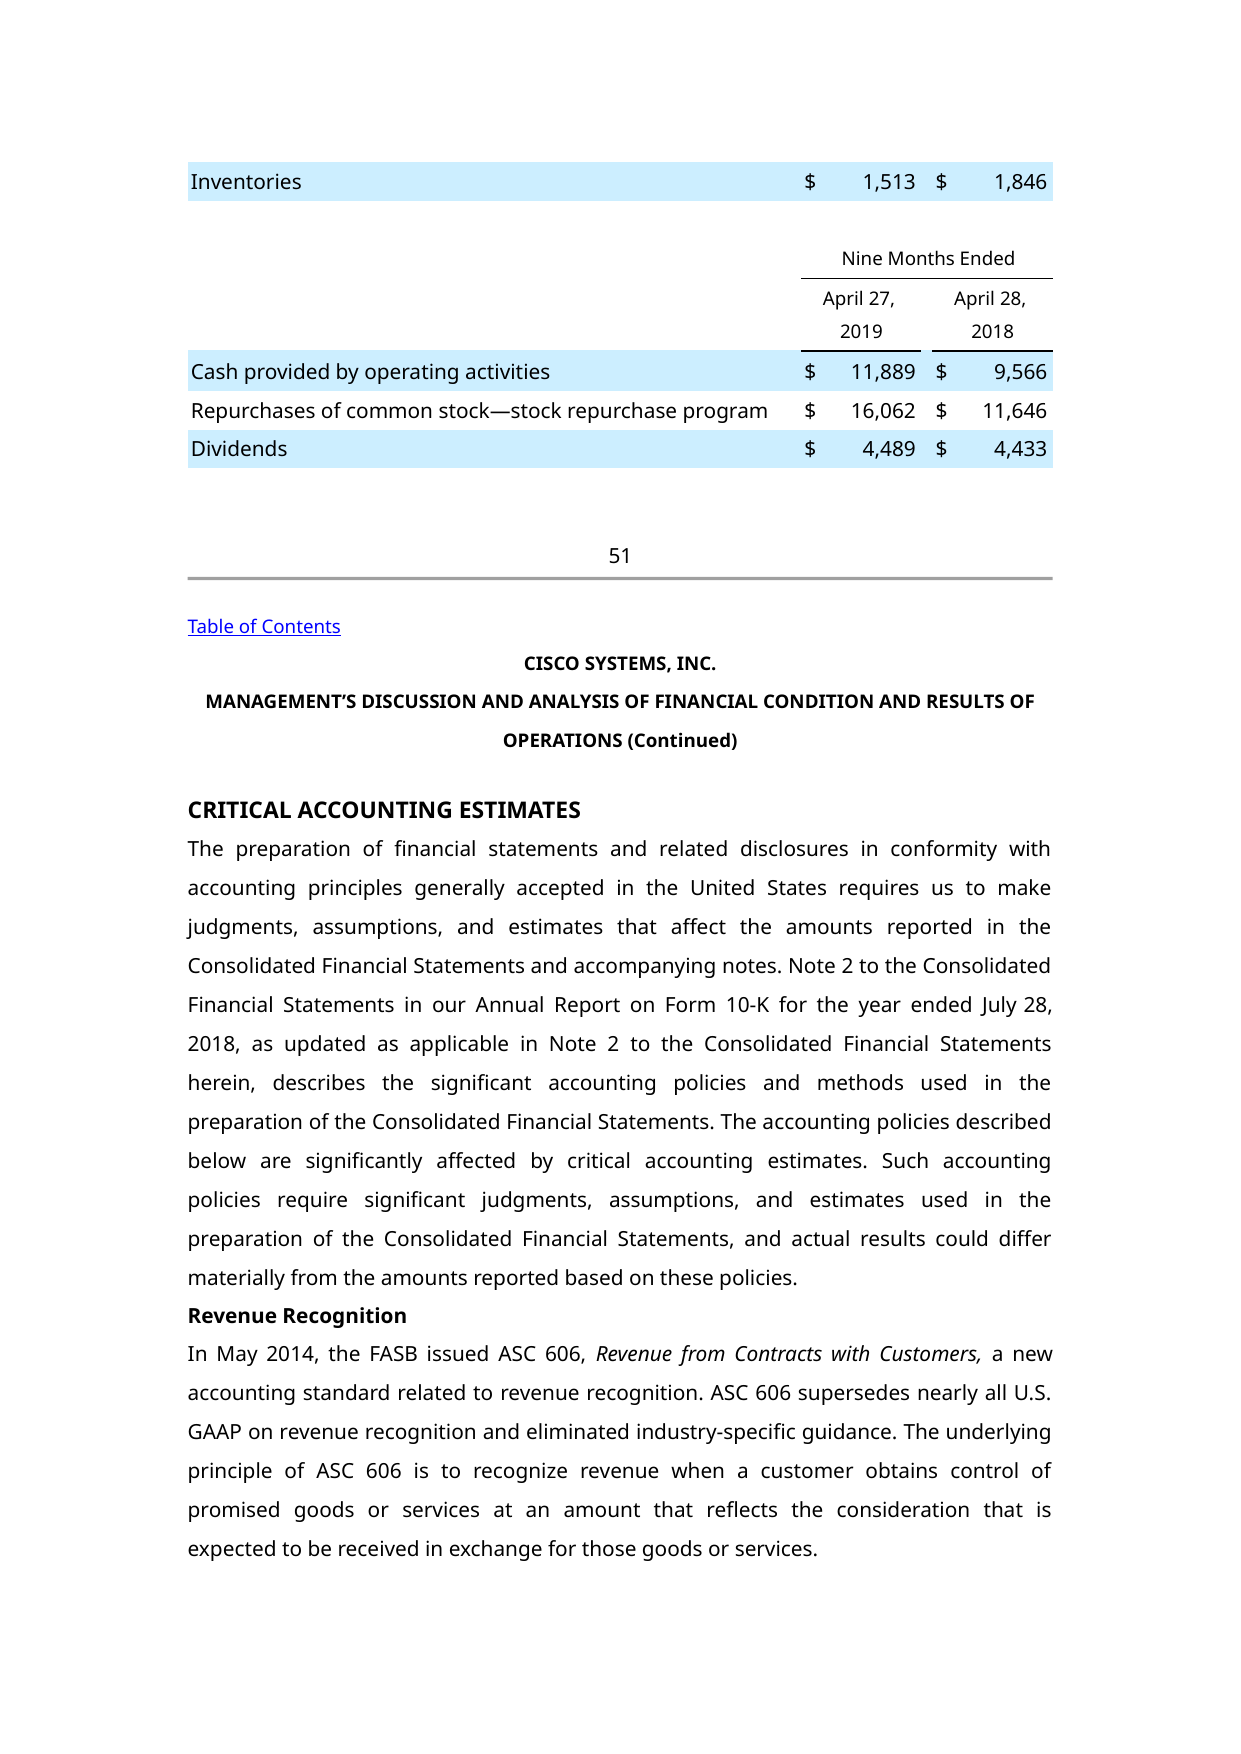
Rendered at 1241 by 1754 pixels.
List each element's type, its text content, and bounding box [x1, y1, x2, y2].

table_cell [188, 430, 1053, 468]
text Table of Contents [187, 609, 1053, 642]
text In May 2014, the FASB issued ASC 606, Revenue from Contracts with Customers, a new accounting standard related to revenue recognition. ASC 606 supersedes nearly all U.S. GAAP on revenue recognition and eliminated industry-specific guidance. The underlying principle of ASC 606 is to recognize revenue when a customer obtains control of promised goods or services at an amount that reflects the consideration that is expected to be received in exchange for those goods or services. [187, 1337, 1053, 1564]
text 51 [187, 539, 1053, 571]
text Revenue Recognition [187, 1299, 1053, 1332]
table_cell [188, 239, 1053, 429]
text CISCO SYSTEMS, INC. [187, 647, 1053, 679]
text MANAGEMENT’S DISCUSSION AND ANALYSIS OF FINANCIAL CONDITION AND RESULTS OF OPERATIONS (Continued) [187, 685, 1053, 756]
text CRITICAL ACCOUNTING ESTIMATES [187, 794, 1053, 826]
text The preparation of financial statements and related disclosures in conformity with accounting principles generally accepted in the United States requires us to make judgments, assumptions, and estimates that affect the amounts reported in the Consolidated Financial Statements and accompanying notes. Note 2 to the Consolidated Financial Statements in our Annual Report on Form 10-K for the year ended July 28, 2018, as updated as applicable in Note 2 to the Consolidated Financial Statements herein, describes the significant accounting policies and methods used in the preparation of the Consolidated Financial Statements. The accounting policies described below are significantly affected by critical accounting estimates. Such accounting policies require significant judgments, assumptions, and estimates used in the preparation of the Consolidated Financial Statements, and actual results could differ materially from the amounts reported based on these policies. [187, 832, 1053, 1293]
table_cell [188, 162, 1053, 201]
